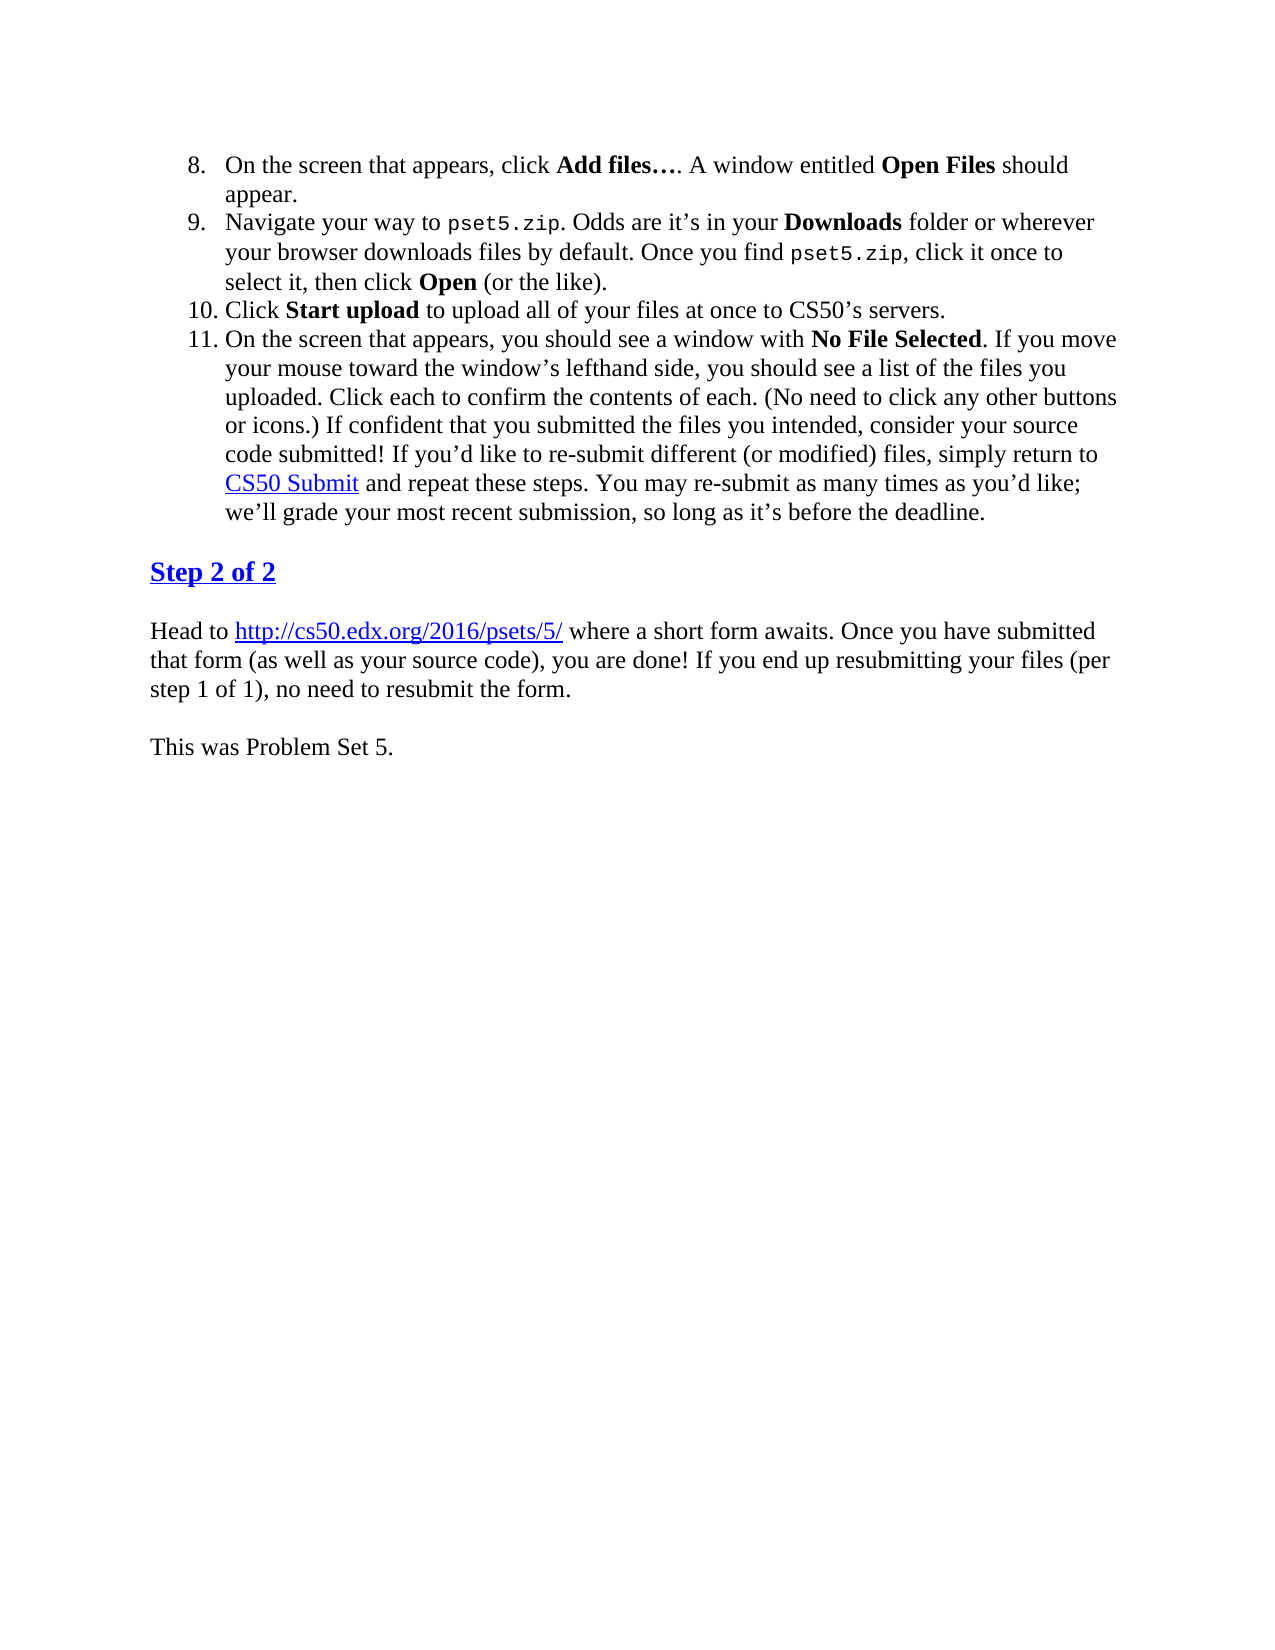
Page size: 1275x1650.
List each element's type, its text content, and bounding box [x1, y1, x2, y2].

text Head to http://cs50.edx.org/2016/psets/5/ where a short form awaits. Once you have submitted that form (as well as your source code), you are done! If you end up resubmitting your files (per step 1 of 1), no need to resubmit the form. [150, 616, 1125, 702]
list Navigate your way to pset5.zip. Odds are it’s in your Downloads folder or wherever your browser downloads files by default. Once you find pset5.zip, click it once to select it, then click Open (or the like). [187, 207, 1125, 295]
text This was Problem Set 5. [150, 732, 1125, 760]
text Step 2 of 2 [150, 554, 1125, 587]
list On the screen that appears, click Add files…. A window entitled Open Files should appear. [187, 150, 1125, 207]
list Click Start upload to upload all of your files at once to CS50’s servers. [187, 295, 1125, 324]
list On the screen that appears, you should see a window with No File Selected. If you move your mouse toward the window’s lefthand side, you should see a list of the files you uploaded. Click each to confirm the contents of each. (No need to click any other buttons or icons.) If confident that you submitted the files you intended, consider your source code submitted! If you’d like to re-submit different (or modified) files, simply return to CS50 Submit and repeat these steps. You may re-submit as many times as you’d like; we’ll grade your most recent submission, so long as it’s before the deadline. [187, 324, 1125, 525]
